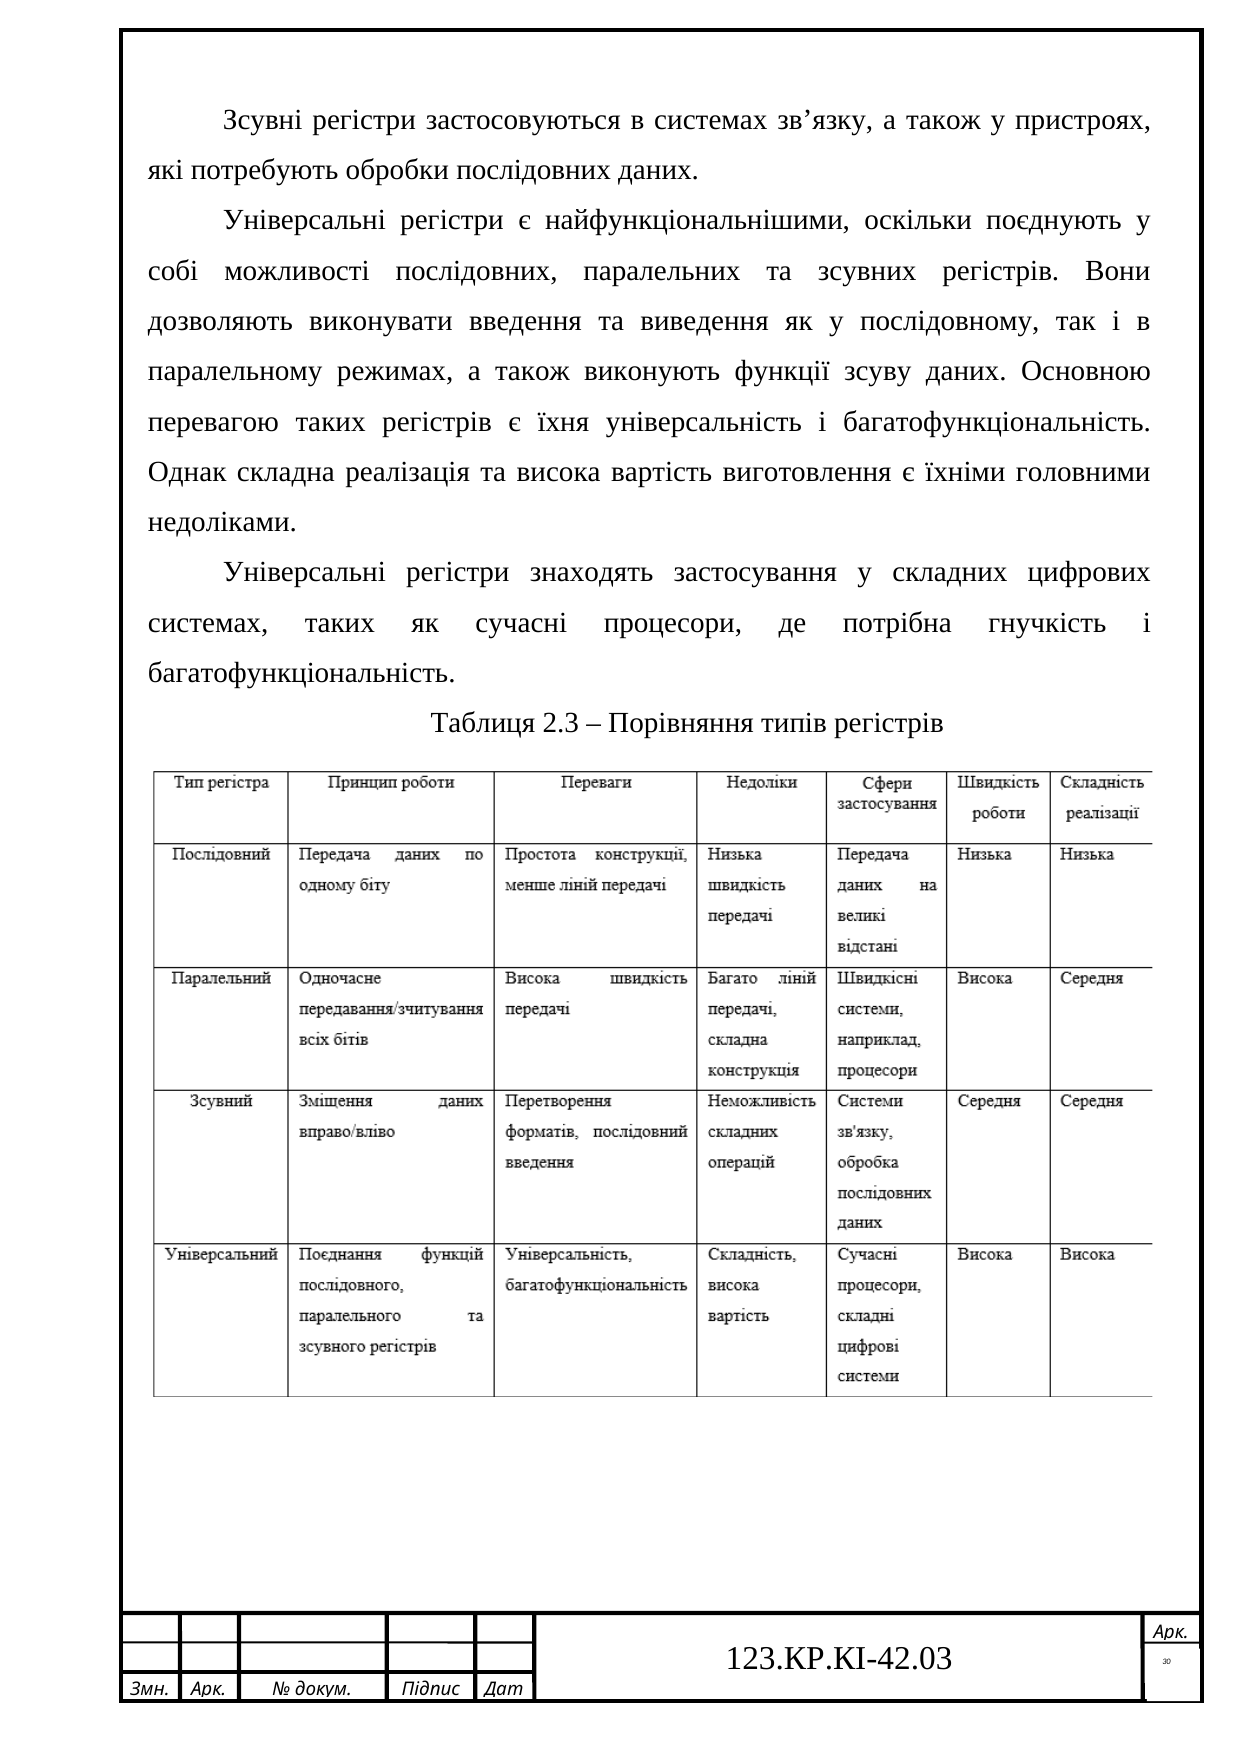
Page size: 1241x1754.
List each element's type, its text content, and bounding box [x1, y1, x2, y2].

text Зсувні регістри застосовуються в системах зв’язку, а також у пристроях, які потребують обробки послідовних даних. [148, 102, 1152, 186]
text Універсальні регістри є найфункціональнішими, оскільки поєднують у собі можливості послідовних, паралельних та зсувних регістрів. Вони дозволяють виконувати введення та виведення як у послідовному, так і в паралельному режимах, а також виконують функції зсуву даних. Основною перевагою таких регістрів є їхня універсальність і багатофункціональність. Однак складна реалізація та висока вартість виготовлення є їхніми головними недоліками. [148, 202, 1152, 538]
text Таблиця 2.3 – Порівняння типів регістрів [148, 706, 1152, 739]
text Універсальні регістри знаходять застосування у складних цифрових системах, таких як сучасні процесори, де потрібна гнучкість і багатофункціональність. [148, 554, 1152, 689]
picture [152, 771, 1151, 1397]
